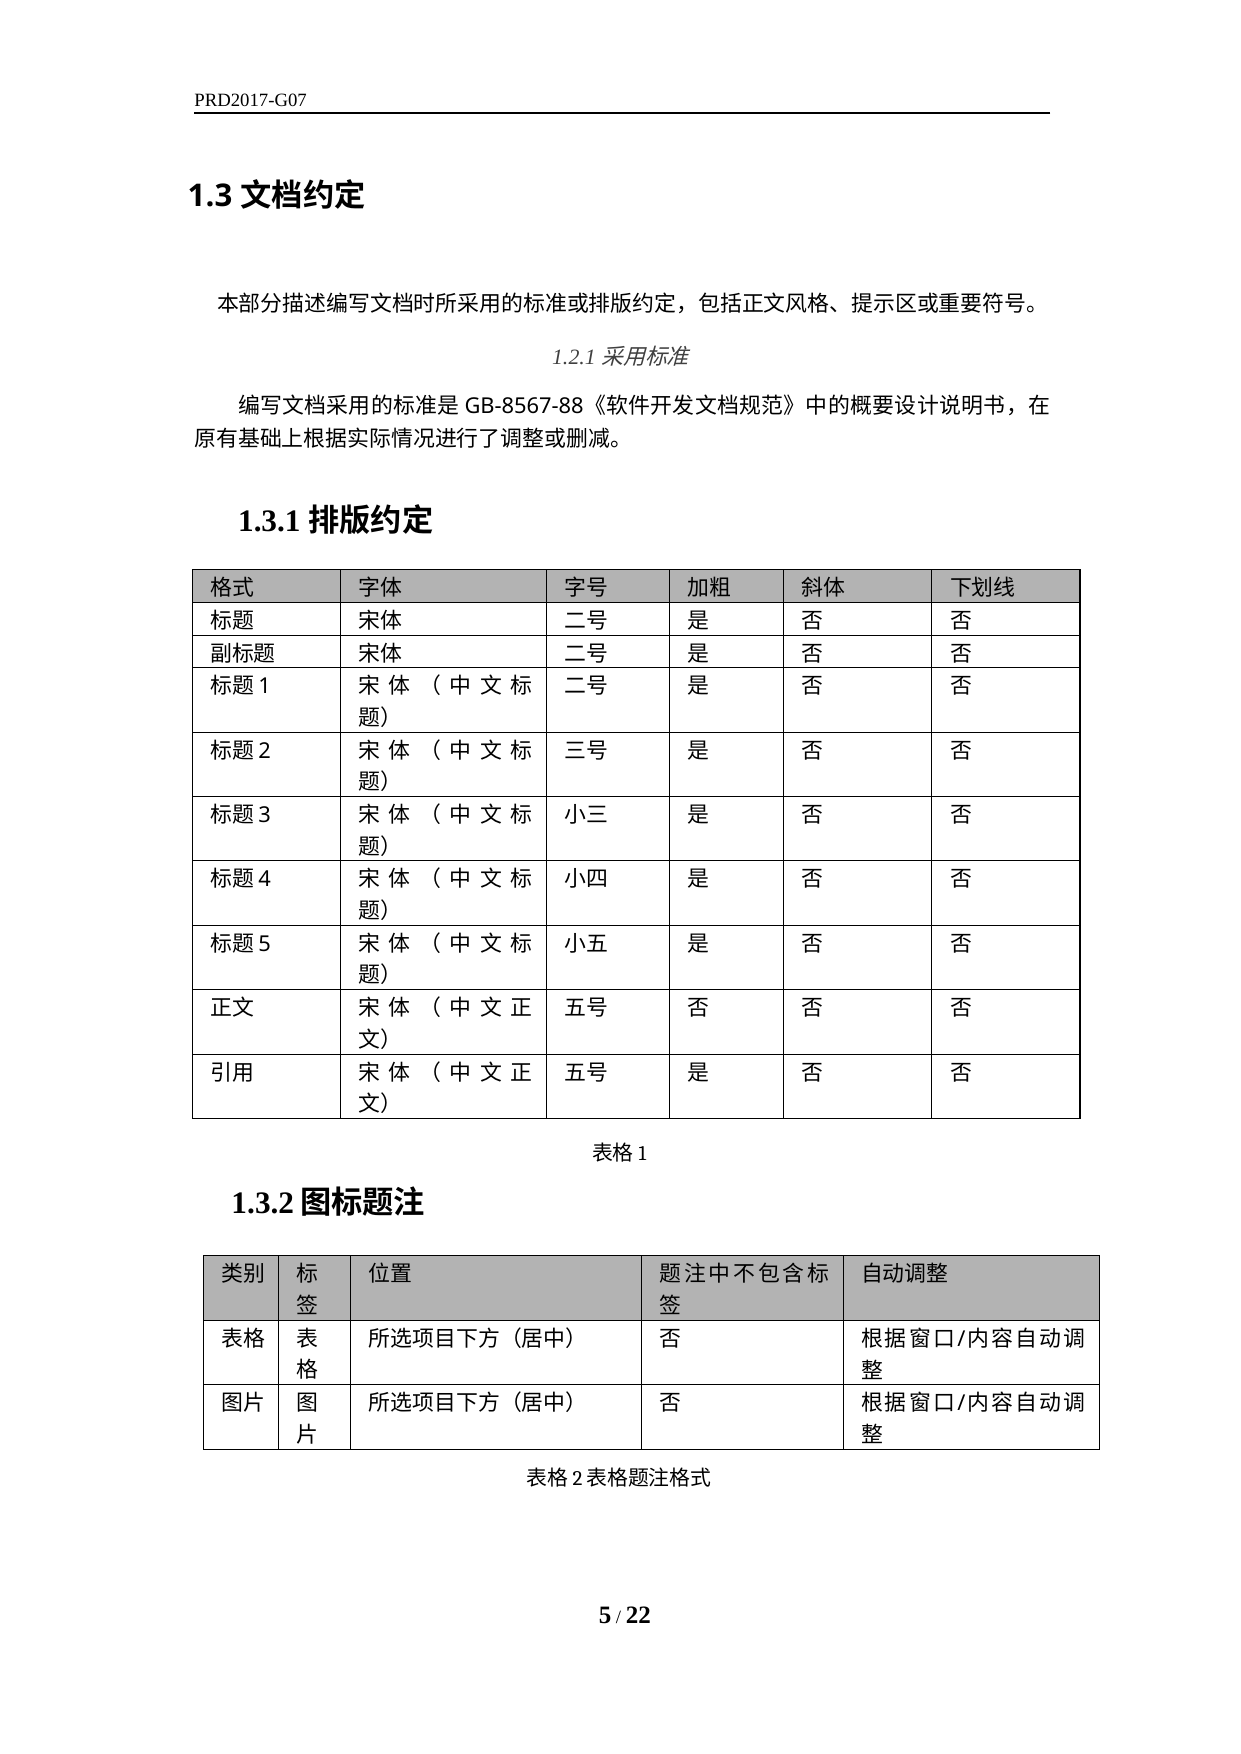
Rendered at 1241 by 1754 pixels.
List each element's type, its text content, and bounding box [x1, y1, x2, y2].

table_cell 标题3 [193, 797, 340, 860]
table_cell 小五 [547, 926, 669, 989]
table_cell 标题2 [193, 733, 340, 796]
table_cell 宋体 [341, 603, 546, 634]
table_cell 是 [670, 668, 783, 732]
table_cell 是 [670, 733, 783, 796]
table_cell 二号 [547, 668, 669, 732]
table_header 类别 [204, 1256, 278, 1320]
table_cell 否 [784, 990, 931, 1053]
table_cell 宋体（中文标题） [341, 668, 546, 732]
table_header 斜体 [784, 570, 931, 602]
table_cell 否 [784, 861, 931, 925]
table_cell 否 [670, 990, 783, 1053]
table_cell 否 [932, 926, 1079, 989]
table_cell 表格 [204, 1321, 278, 1384]
text 1.2.1 采用标准 [277, 339, 963, 371]
text 表格 1 [187, 550, 1050, 1168]
table_cell 根据窗口/内容自动调整 [844, 1385, 1099, 1449]
table_cell 正文 [193, 990, 340, 1053]
table_header 标签 [279, 1256, 350, 1320]
table_cell 所选项目下方（居中） [351, 1385, 641, 1449]
table_cell 副标题 [193, 636, 340, 667]
table_cell 否 [932, 1055, 1079, 1118]
table_cell 是 [670, 797, 783, 860]
table_header 格式 [193, 570, 340, 602]
table_cell 是 [670, 861, 783, 925]
table_cell 否 [932, 797, 1079, 860]
table_cell 标题 [193, 603, 340, 634]
table_cell 否 [784, 926, 931, 989]
table_cell 引用 [193, 1055, 340, 1118]
table_cell 根据窗口/内容自动调整 [844, 1321, 1099, 1384]
table_header 下划线 [932, 570, 1079, 602]
table_cell 三号 [547, 733, 669, 796]
table_cell 是 [670, 636, 783, 667]
table_cell 宋体（中文正文） [341, 1055, 546, 1118]
table_header 字号 [547, 570, 669, 602]
table_header 题注中不包含标签 [642, 1256, 843, 1320]
table_cell 否 [784, 733, 931, 796]
table_cell 否 [642, 1385, 843, 1449]
table_cell 是 [670, 926, 783, 989]
table_header 位置 [351, 1256, 641, 1320]
table_cell 是 [670, 603, 783, 634]
table_cell 否 [784, 603, 931, 634]
table_cell 宋体（中文标题） [341, 733, 546, 796]
subtitle 1.3.2图标题注 [187, 1168, 1050, 1233]
table_cell 宋体（中文正文） [341, 990, 546, 1053]
table_cell 否 [932, 990, 1079, 1053]
table_cell 否 [784, 1055, 931, 1118]
text 表格2表格题注格式 [187, 1233, 1050, 1493]
table_cell 标题1 [193, 668, 340, 732]
table_cell 表格 [279, 1321, 350, 1384]
table_cell 五号 [547, 1055, 669, 1118]
table_cell 所选项目下方（居中） [351, 1321, 641, 1384]
table_cell 标题5 [193, 926, 340, 989]
table_cell 宋体（中文标题） [341, 797, 546, 860]
table_cell 否 [784, 668, 931, 732]
table_cell 否 [784, 636, 931, 667]
table_cell 否 [932, 636, 1079, 667]
table_cell 否 [932, 668, 1079, 732]
table_header 自动调整 [844, 1256, 1099, 1320]
table_cell 宋体 [341, 636, 546, 667]
subtitle 1.3 文档约定 [187, 160, 1053, 225]
table_cell 宋体（中文标题） [341, 861, 546, 925]
table_cell 宋体（中文标题） [341, 926, 546, 989]
table_cell 否 [932, 603, 1079, 634]
text 编写文档采用的标准是GB-8567-88《软件开发文档规范》中的概要设计说明书，在原有基础上根据实际情况进行了调整或删减。 [194, 388, 1050, 453]
table_cell 标题4 [193, 861, 340, 925]
table_cell 否 [642, 1321, 843, 1384]
table_cell 小三 [547, 797, 669, 860]
table_header 加粗 [670, 570, 783, 602]
table_cell 是 [670, 1055, 783, 1118]
table_header 字体 [341, 570, 546, 602]
text 本部分描述编写文档时所采用的标准或排版约定，包括正文风格、提示区或重要符号。 [194, 285, 1050, 318]
table_cell 否 [932, 733, 1079, 796]
table_cell 否 [932, 861, 1079, 925]
table_cell 五号 [547, 990, 669, 1053]
table_cell 二号 [547, 636, 669, 667]
table_cell 否 [784, 797, 931, 860]
subtitle 1.3.1 排版约定 [194, 485, 1050, 550]
table_cell 图片 [204, 1385, 278, 1449]
table_cell 图片 [279, 1385, 350, 1449]
table_cell 小四 [547, 861, 669, 925]
table_cell 二号 [547, 603, 669, 634]
